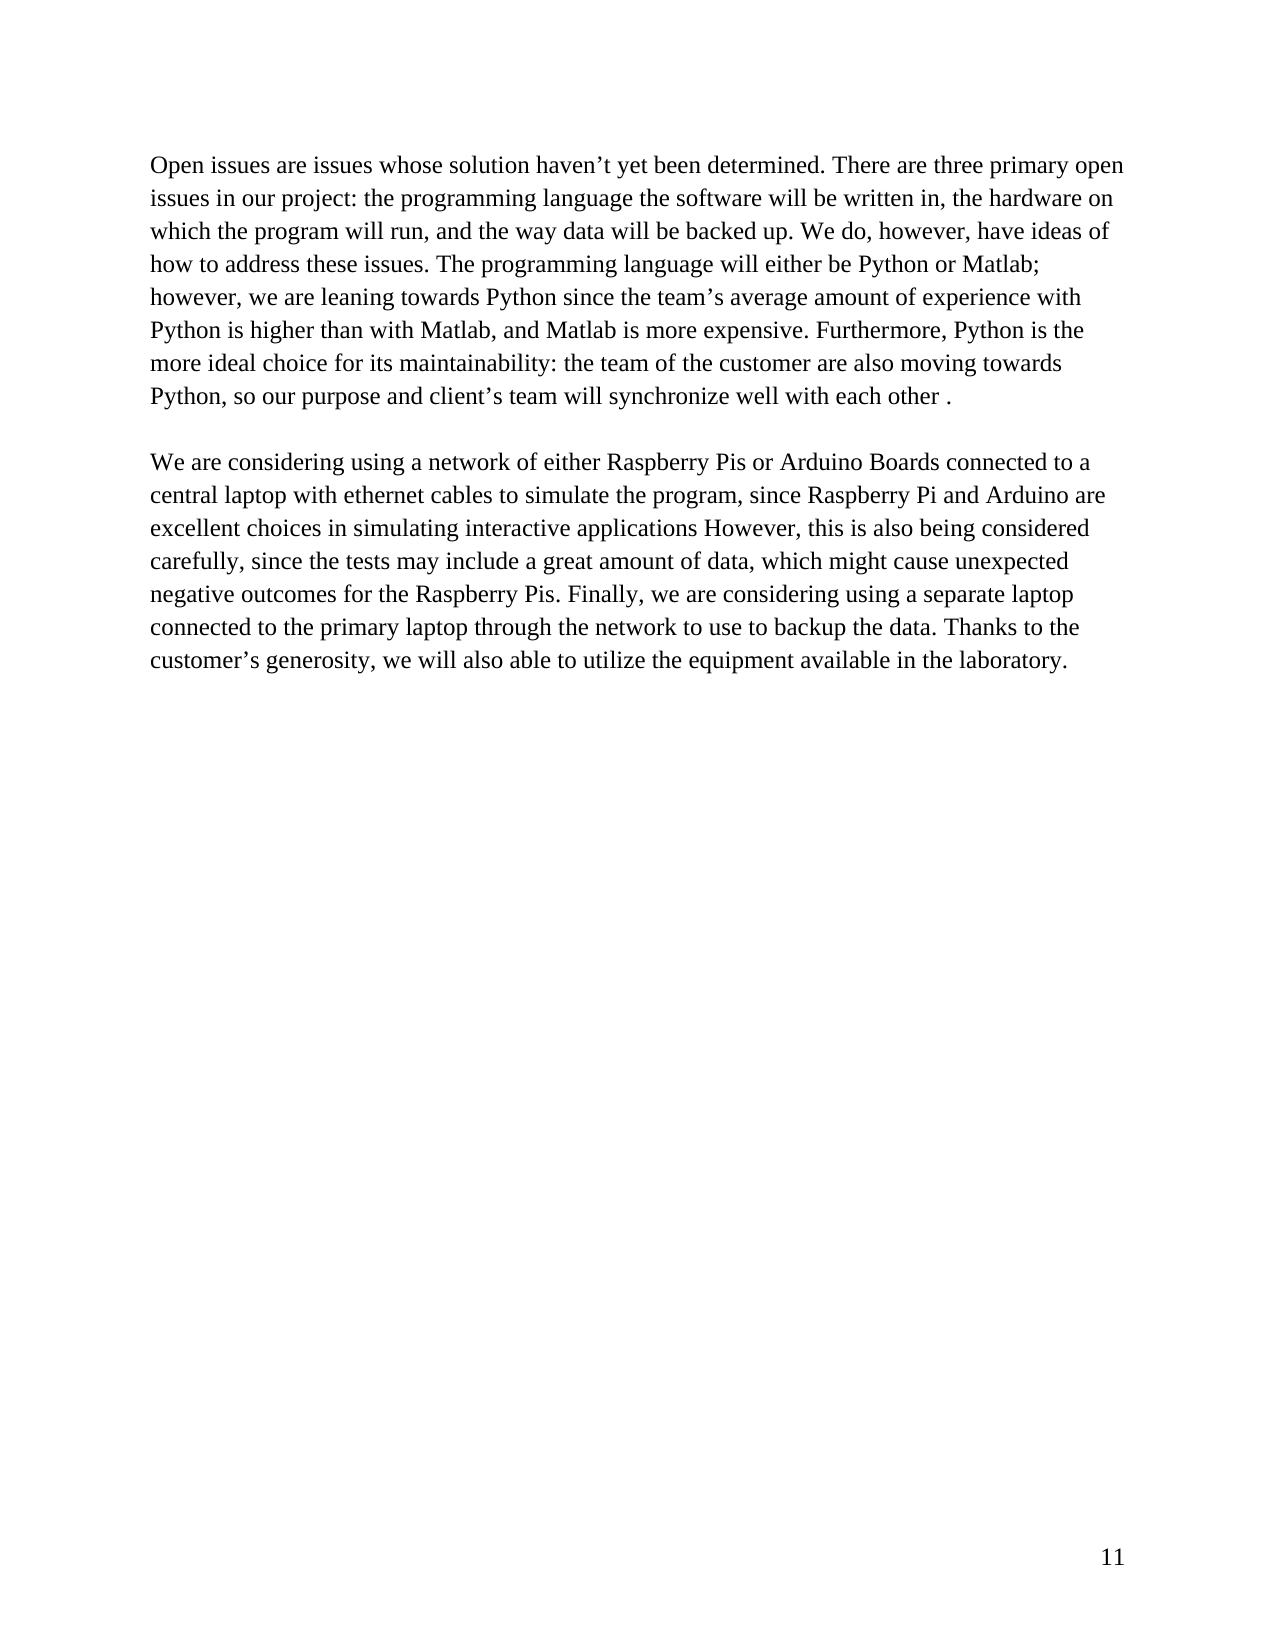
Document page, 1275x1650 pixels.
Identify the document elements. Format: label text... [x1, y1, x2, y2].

text Open issues are issues whose solution haven’t yet been determined. There are three primary open issues in our project: the programming language the software will be written in, the hardware on which the program will run, and the way data will be backed up. We do, however, have ideas of how to address these issues. The programming language will either be Python or Matlab; however, we are leaning towards Python since the team’s average amount of experience with Python is higher than with Matlab, and Matlab is more expensive. Furthermore, Python is the more ideal choice for its maintainability: the team of the customer are also moving towards Python, so our purpose and client’s team will synchronize well with each other . [150, 150, 1125, 410]
text We are considering using a network of either Raspberry Pis or Arduino Boards connected to a central laptop with ethernet cables to simulate the program, since Raspberry Pi and Arduino are excellent choices in simulating interactive applications However, this is also being considered carefully, since the tests may include a great amount of data, which might cause unexpected negative outcomes for the Raspberry Pis. Finally, we are considering using a separate laptop connected to the primary laptop through the network to use to backup the data. Thanks to the customer’s generosity, we will also able to utilize the equipment available in the laboratory. [150, 447, 1125, 674]
